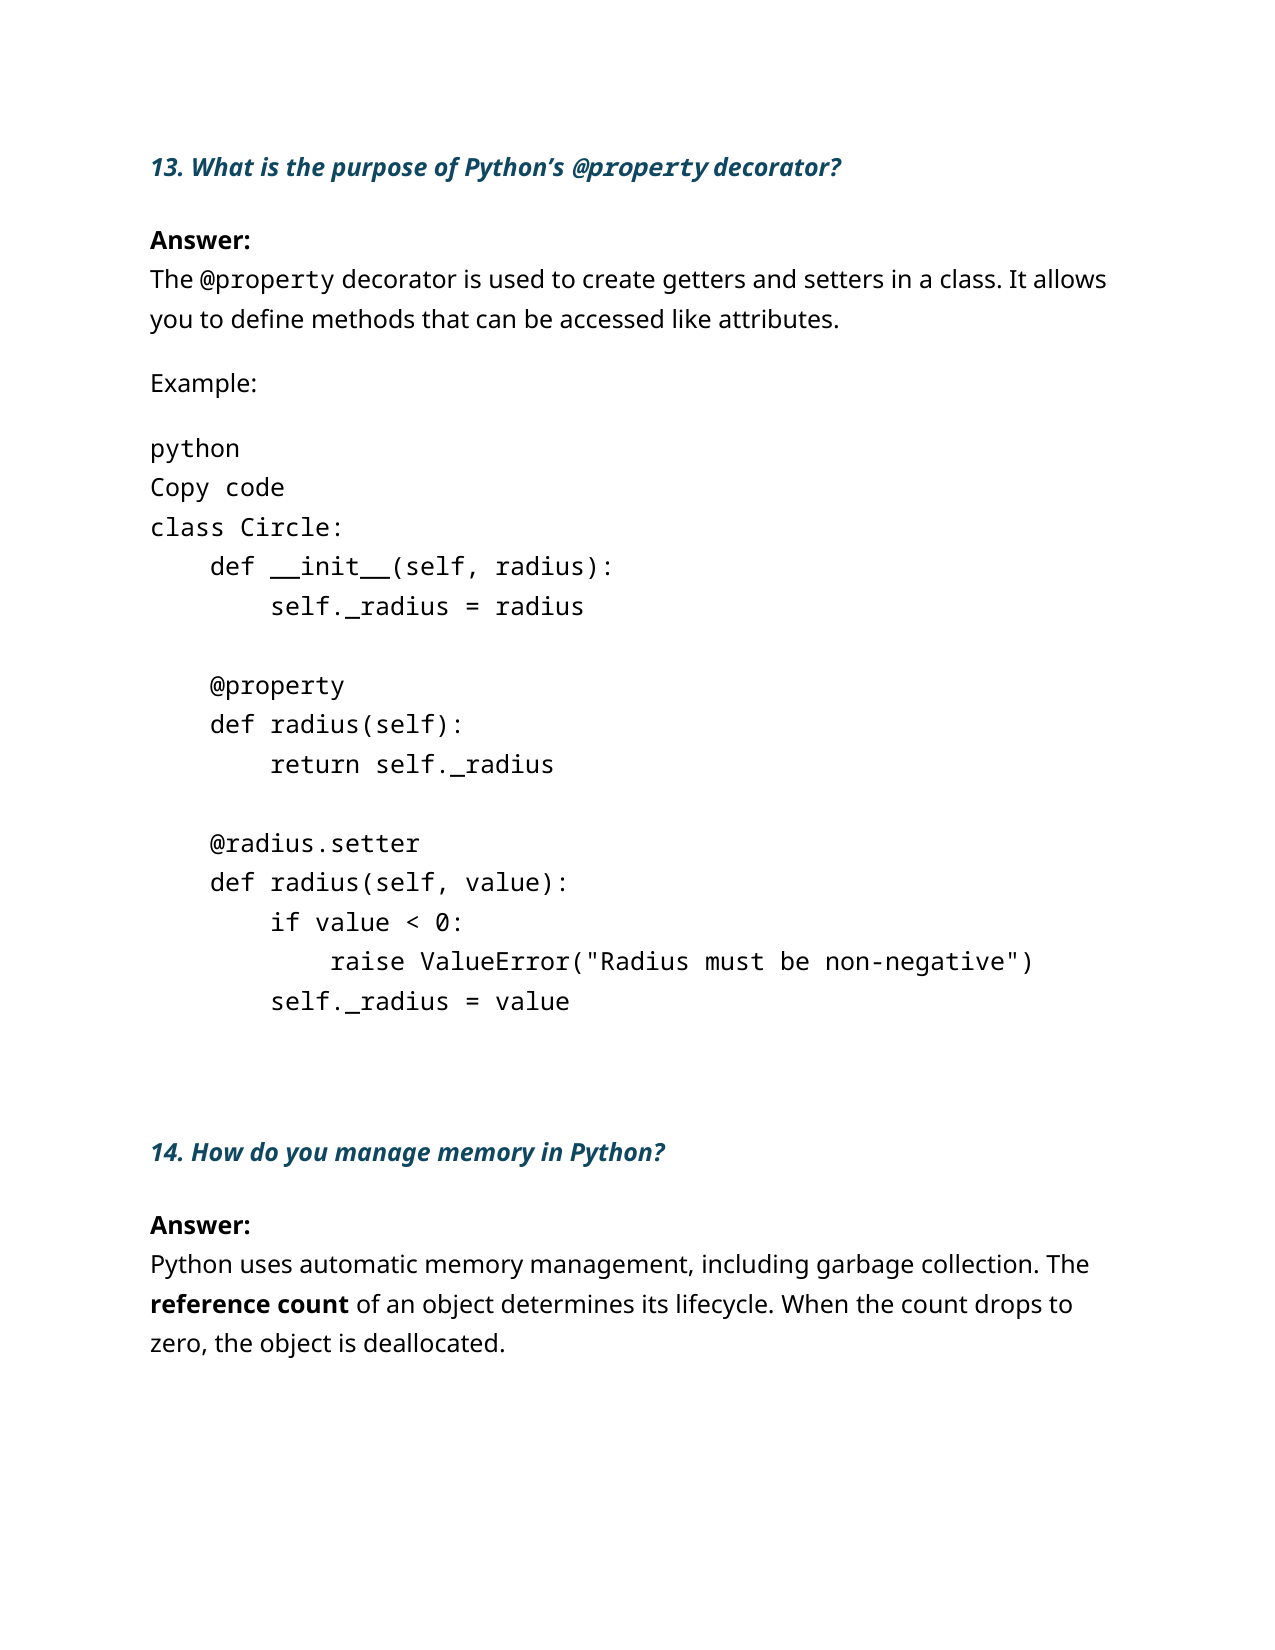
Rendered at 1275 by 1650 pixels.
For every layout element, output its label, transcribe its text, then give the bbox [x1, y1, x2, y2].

text Answer: The @property decorator is used to create getters and setters in a class. It allows you to define methods that can be accessed like attributes. [150, 223, 1125, 336]
text class Circle: def __init__(self, radius): self._radius = radius @property def radius(self): return self._radius @radius.setter def radius(self, value): if value < 0: raise ValueError("Radius must be non-negative") self._radius = value [150, 509, 1125, 1057]
text Answer: Python uses automatic memory management, including garbage collection. The reference count of an object determines its lifecycle. When the count drops to zero, the object is deallocated. [150, 1208, 1125, 1360]
subtitle 14. How do you manage memory in Python? [150, 1135, 1125, 1169]
text Example: [150, 366, 1125, 400]
subtitle 13. What is the purpose of Python’s @property decorator? [150, 150, 1125, 184]
text Copy code [150, 470, 1125, 504]
text python [150, 431, 1125, 465]
